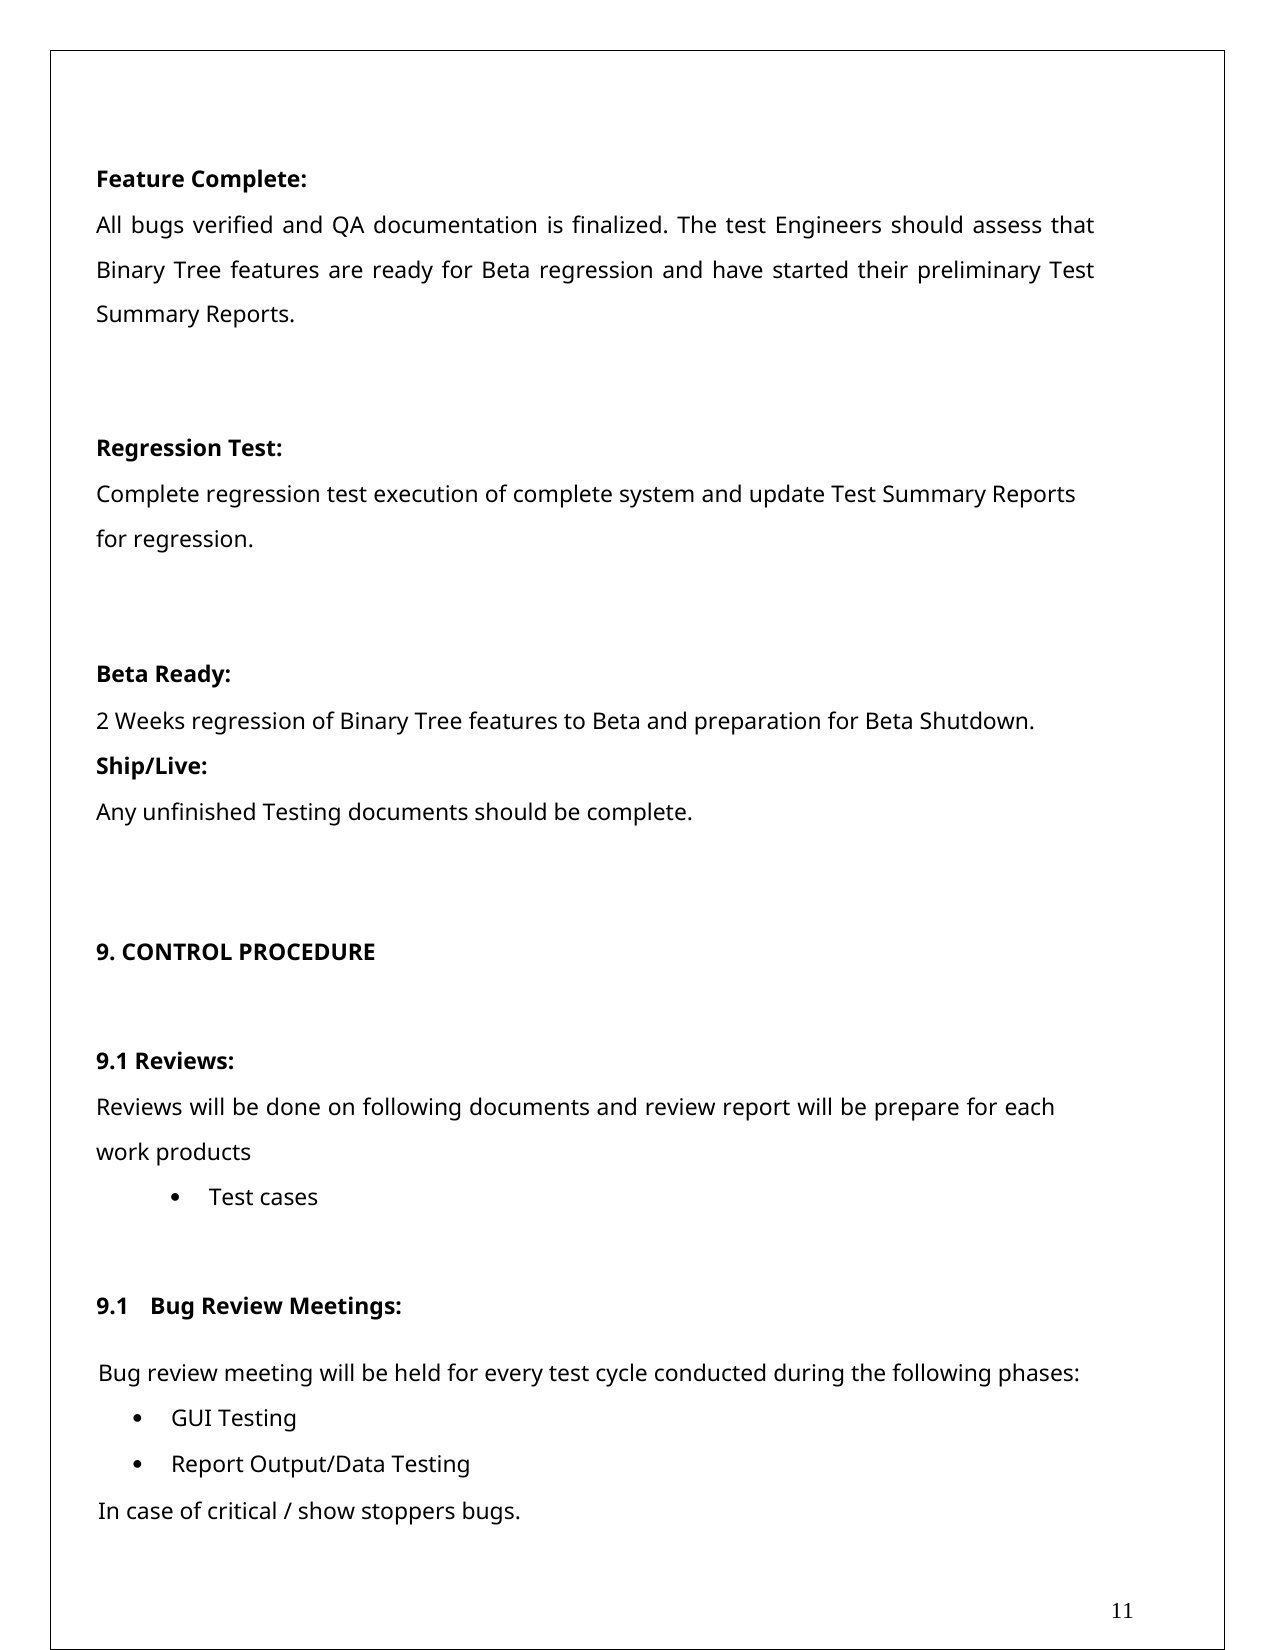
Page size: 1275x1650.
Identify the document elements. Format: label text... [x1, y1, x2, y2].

text Bug review meeting will be held for every test cycle conducted during the following phases: [98, 1357, 1081, 1388]
text Ship/Live: [96, 750, 1133, 781]
text Feature Complete: [96, 163, 1133, 194]
text 9. CONTROL PROCEDURE [96, 936, 1133, 967]
text 9.1 Reviews: [96, 1045, 1133, 1076]
text Regression Test: [96, 432, 1133, 463]
list Test cases [171, 1181, 1133, 1212]
text Beta Ready: [96, 658, 1133, 689]
text All bugs verified and QA documentation is finalized. The test Engineers should assess that Binary Tree features are ready for Beta regression and have started their preliminary Test Summary Reports. [96, 209, 1096, 329]
text Complete regression test execution of complete system and update Test Summary Reports for regression. [96, 478, 1077, 554]
list Report Output/Data Testing [133, 1448, 1133, 1480]
list GUI Testing [133, 1402, 1133, 1433]
list Bug Review Meetings: [96, 1290, 1133, 1321]
text In case of critical / show stoppers bugs. [98, 1495, 1133, 1526]
text 2 Weeks regression of Binary Tree features to Beta and preparation for Beta Shutdown. [96, 704, 1125, 736]
text Reviews will be done on following documents and review report will be prepare for each work products [96, 1091, 1056, 1167]
text Any unfinished Testing documents should be complete. [96, 796, 1133, 827]
